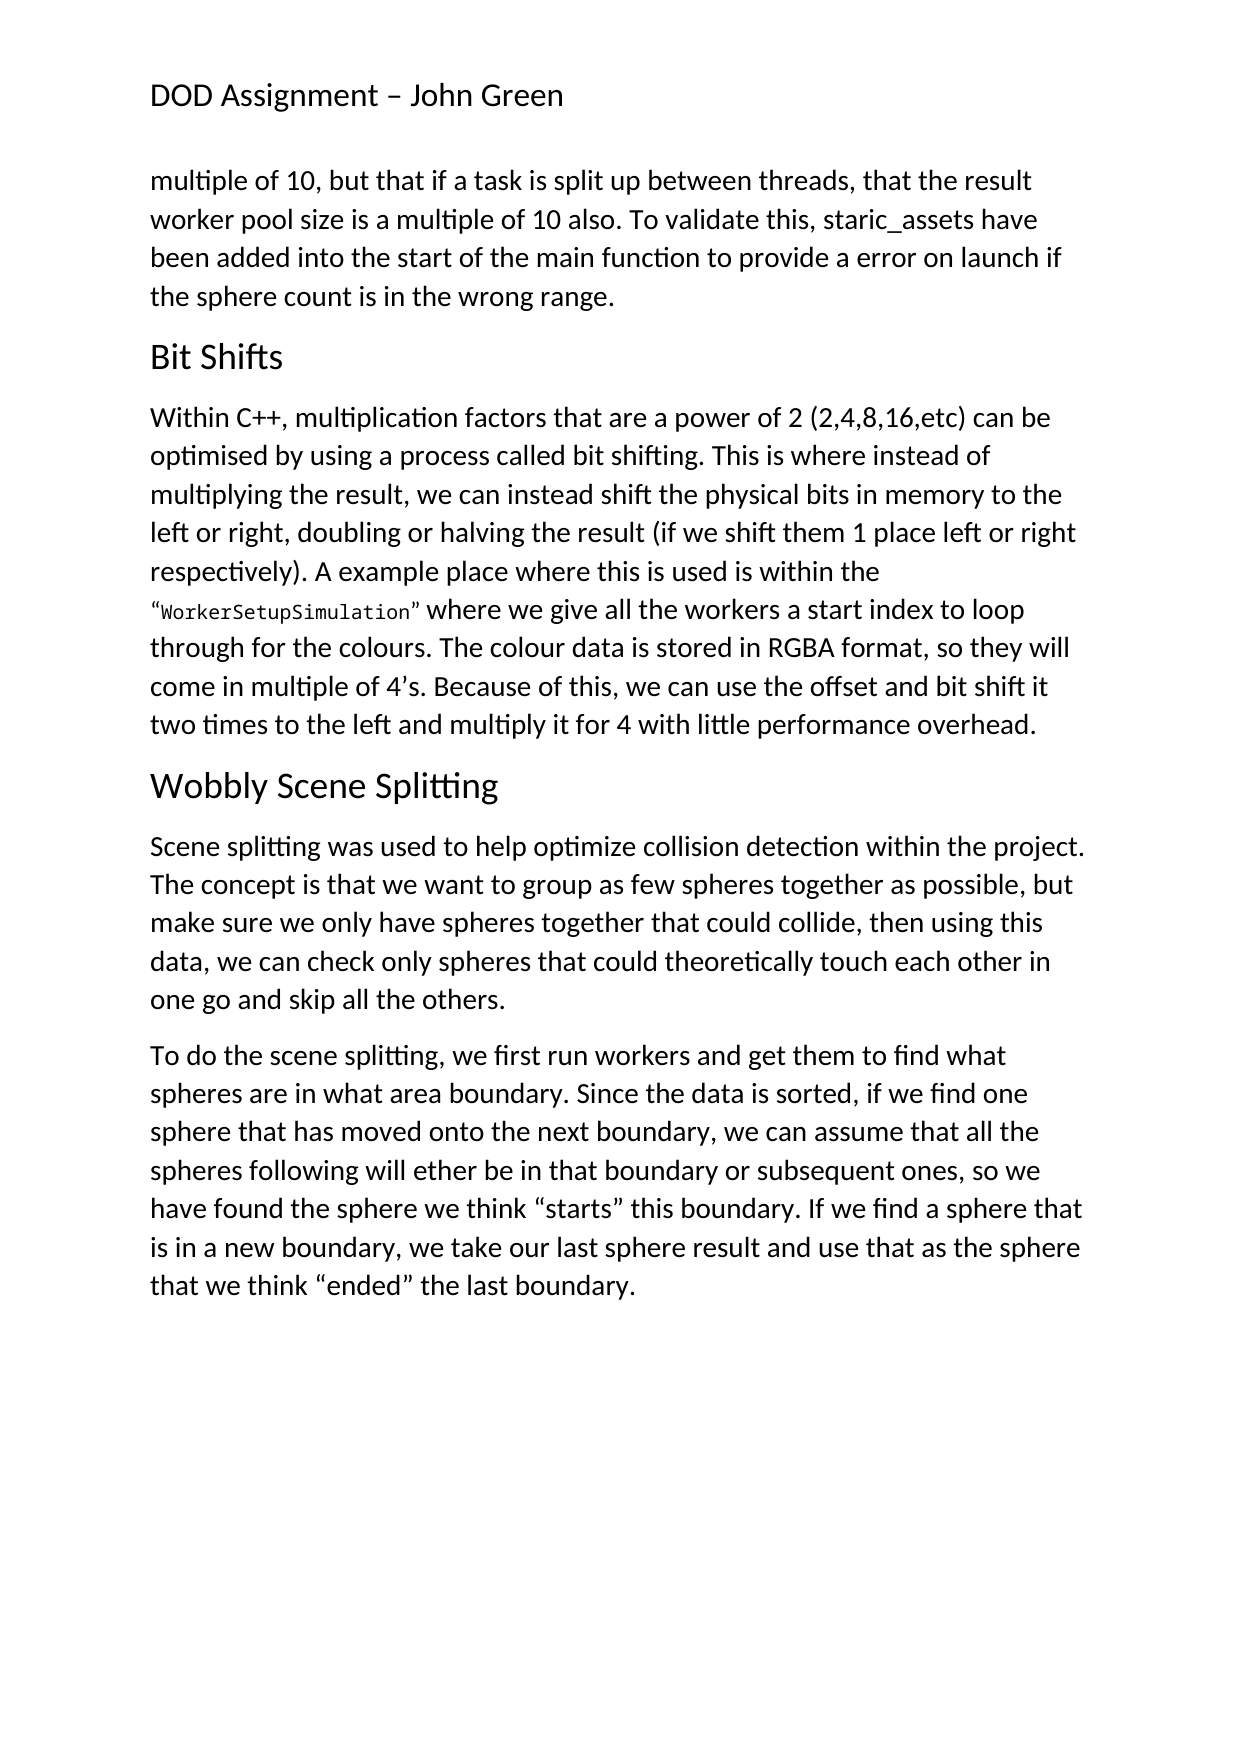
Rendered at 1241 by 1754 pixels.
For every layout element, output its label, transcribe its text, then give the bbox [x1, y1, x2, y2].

text Scene splitting was used to help optimize collision detection within the project. The concept is that we want to group as few spheres together as possible, but make sure we only have spheres together that could collide, then using this data, we can check only spheres that could theoretically touch each other in one go and skip all the others. [150, 828, 1090, 1017]
text Wobbly Scene Splitting [150, 762, 1090, 807]
text To do the scene splitting, we first run workers and get them to find what spheres are in what area boundary. Since the data is sorted, if we find one sphere that has moved onto the next boundary, we can assume that all the spheres following will ether be in that boundary or subsequent ones, so we have found the sphere we think “starts” this boundary. If we find a sphere that is in a new boundary, we take our last sphere result and use that as the sphere that we think “ended” the last boundary. [150, 1037, 1090, 1303]
text Bit Shifts [150, 333, 1090, 379]
text Within C++, multiplication factors that are a power of 2 (2,4,8,16,etc) can be optimised by using a process called bit shifting. This is where instead of multiplying the result, we can instead shift the physical bits in memory to the left or right, doubling or halving the result (if we shift them 1 place left or right respectively). A example place where this is used is within the “WorkerSetupSimulation” where we give all the workers a start index to loop through for the colours. The colour data is stored in RGBA format, so they will come in multiple of 4’s. Because of this, we can use the offset and bit shift it two times to the left and multiply it for 4 with little performance overhead. [150, 399, 1090, 742]
